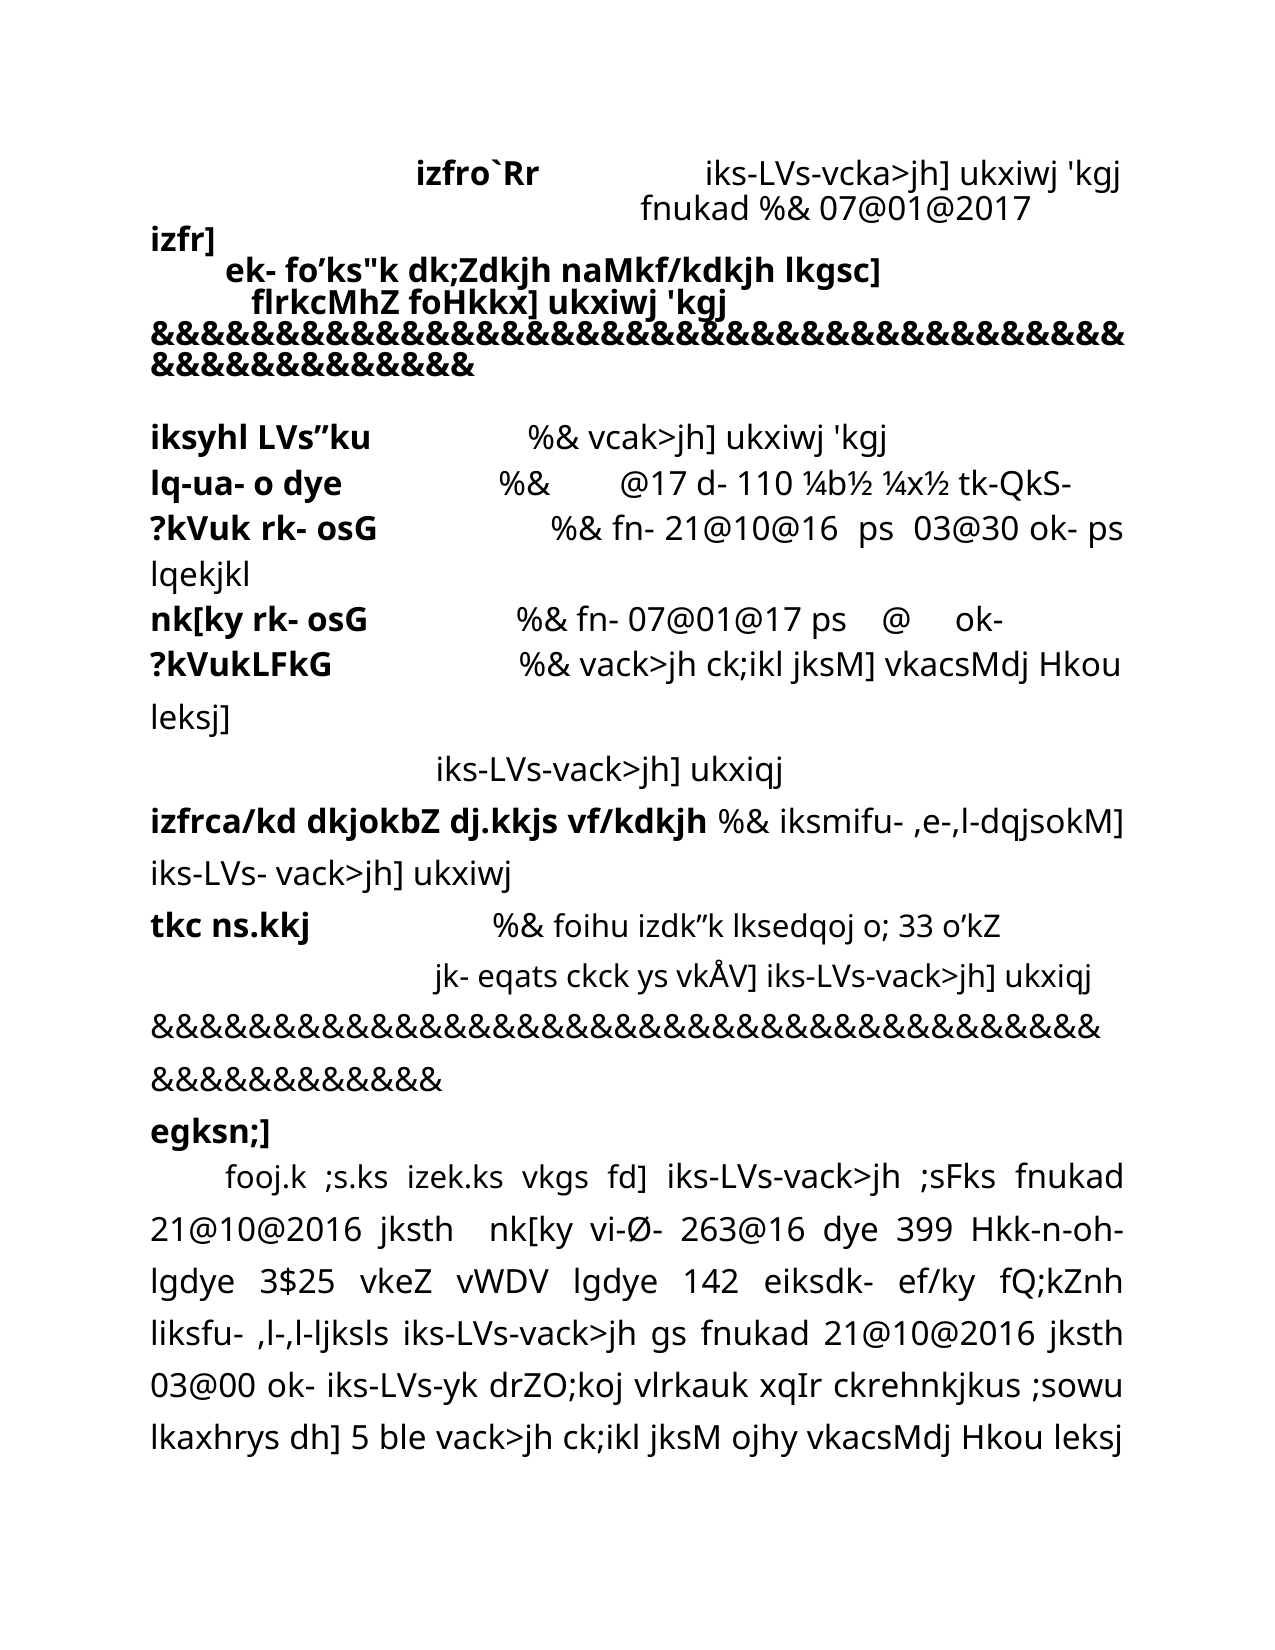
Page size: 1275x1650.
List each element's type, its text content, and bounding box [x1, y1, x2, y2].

text lq-ua- o dye %& @17 d- 110 ¼b½ ¼x½ tk-QkS- [150, 459, 1125, 505]
text jk- eqats ckck ys vkÅV] iks-LVs-vack>jh] ukxiqj [150, 954, 1125, 997]
text iks-LVs-vack>jh] ukxiqj [150, 746, 1125, 791]
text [150, 1153, 1125, 1459]
text egksn;] [150, 1108, 1125, 1153]
text iksyhl LVs”ku %& vcak>jh] ukxiwj 'kgj [150, 414, 1125, 459]
text izfrca/kd dkjokbZ dj.kkjs vf/kdkjh %& iksmifu- ,e-,l-dqjsokM] iks-LVs- vack>jh] ukxiwj [150, 798, 1125, 895]
text nk[ky rk- osG %& fn- 07@01@17 ps @ ok- [150, 596, 1125, 641]
text tkc ns.kkj %& foihu izdk”k lksedqoj o; 33 o’kZ [150, 902, 1125, 948]
text &&&&&&&&&&&&&&&&&&&&&&&&&&&&&&&&&&&&&&&&&&&&&&&&&&& [150, 1003, 1125, 1101]
text izfr] [150, 227, 1125, 258]
text ?kVukLFkG %& vack>jh ck;ikl jksM] vkacsMdj Hkou leksj] [150, 641, 1125, 739]
text ?kVuk rk- osG %& fn- 21@10@16 ps 03@30 ok- ps lqekjkl [150, 505, 1125, 596]
text ek- fo’ks"k dk;Zdkjh naMkf/kdkjh lkgsc] [150, 258, 1125, 289]
text flrkcMhZ foHkkx] ukxiwj 'kgj [150, 289, 1125, 320]
text &&&&&&&&&&&&&&&&&&&&&&&&&&&&&&&&&&&&&&&&&&&&&&&&&&&& [150, 320, 1125, 383]
text fnukad %& 07@01@2017 [150, 195, 1125, 227]
text izfro`Rr iks-LVs-vcka>jh] ukxiwj 'kgj [150, 150, 1125, 195]
